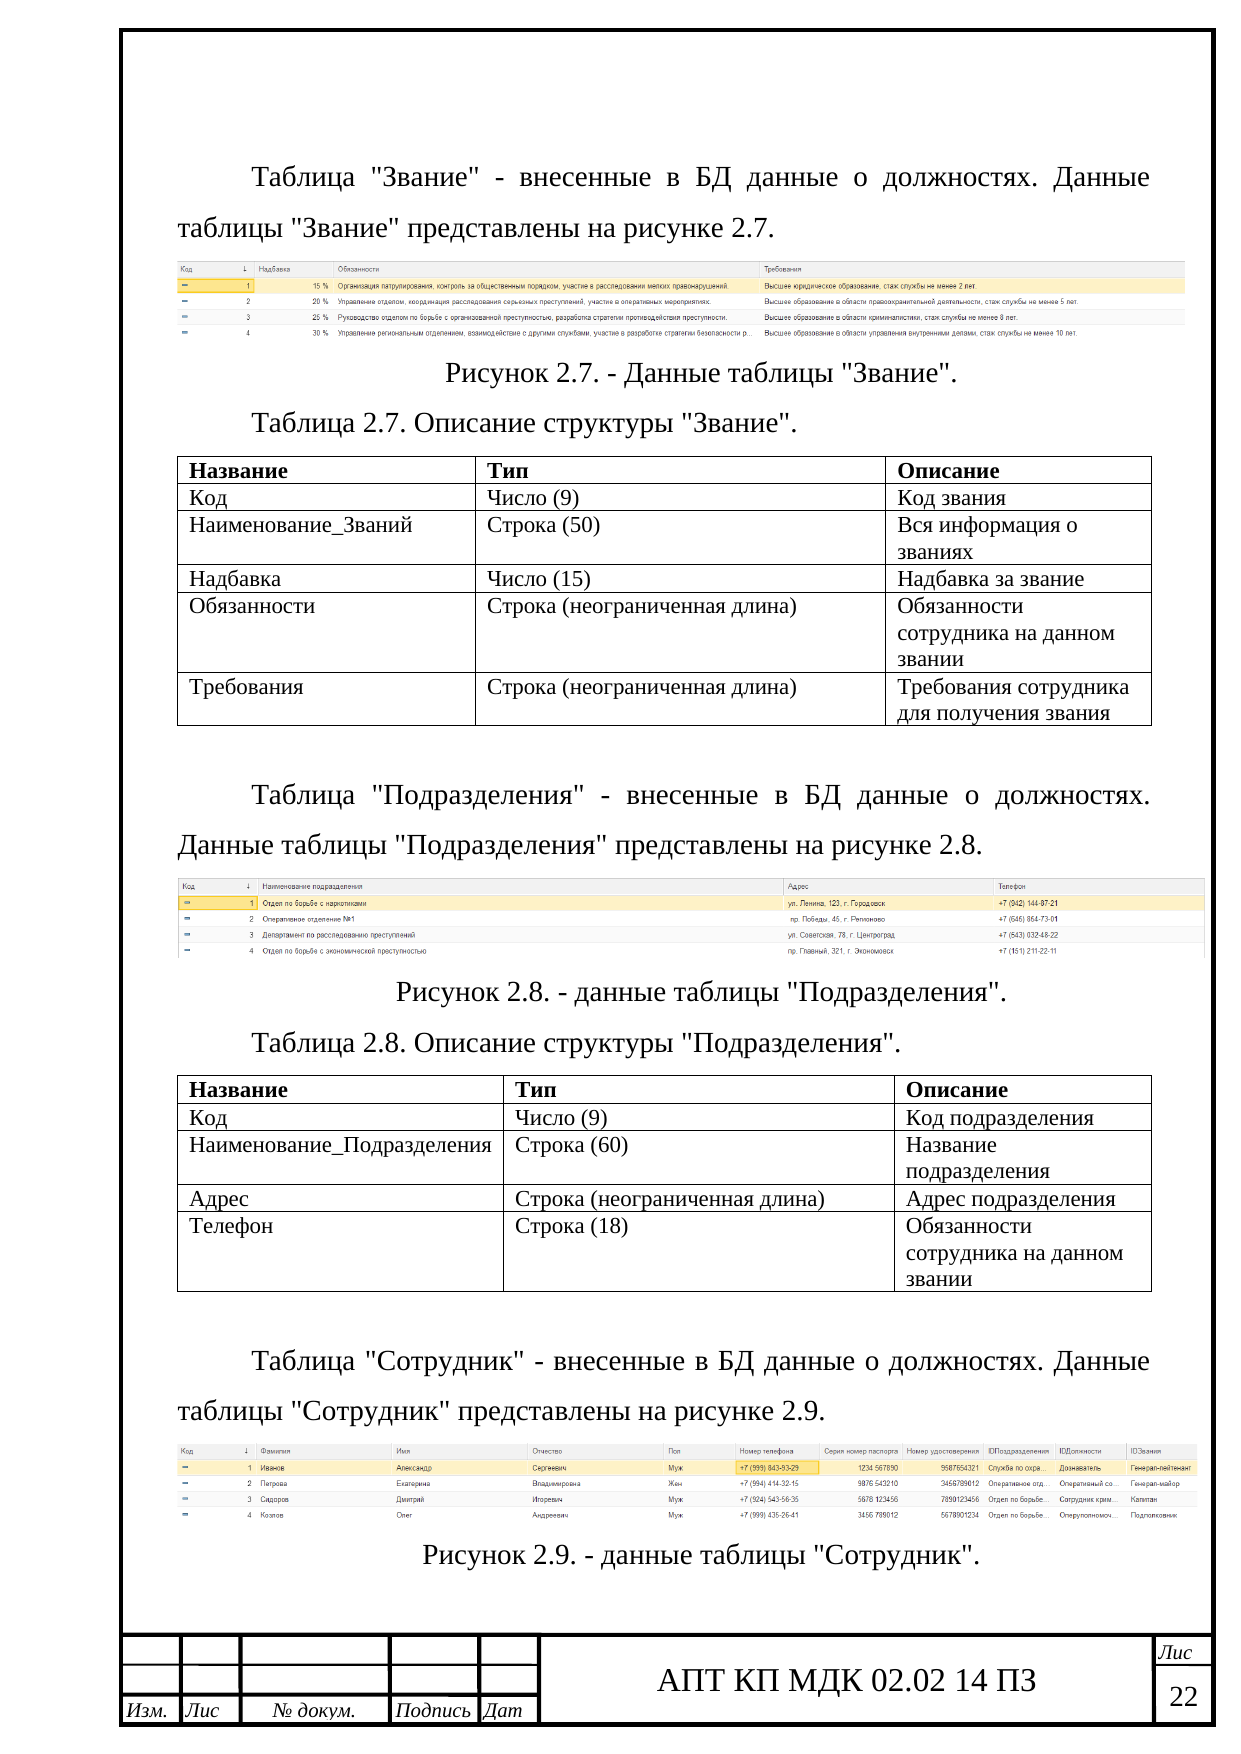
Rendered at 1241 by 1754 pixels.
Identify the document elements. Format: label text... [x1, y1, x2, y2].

text Таблица 2.7. Описание структуры "Звание". [177, 405, 1152, 439]
table_header Описание [895, 1076, 1151, 1103]
text Рисунок 2.8. - данные таблицы "Подразделения". [177, 974, 1152, 1008]
table_cell Телефон [178, 1212, 503, 1291]
table_cell Код звания [886, 484, 1151, 510]
text Рисунок 2.7. - Данные таблицы "Звание". [177, 355, 1152, 388]
table_cell Строка (неограниченная длина) [504, 1185, 894, 1211]
table_header Название [178, 1076, 503, 1103]
table_cell Требования [178, 673, 475, 725]
table_cell Обязанности сотрудника на данном звании [895, 1212, 1151, 1291]
table_cell Код [178, 1104, 503, 1130]
table_cell Наименование_Званий [178, 511, 475, 564]
table_cell Код [178, 484, 475, 510]
table_cell Строка (50) [476, 511, 885, 564]
table_cell Число (9) [476, 484, 885, 510]
table_cell Обязанности [178, 593, 475, 672]
table_cell Строка (18) [504, 1212, 894, 1291]
table_cell Число (9) [504, 1104, 894, 1130]
table_cell Надбавка [178, 565, 475, 592]
text Таблица "Сотрудник" - внесенные в БД данные о должностях. Данные таблицы "Сотрудник" представлены на рисунке 2.9. [177, 1343, 1152, 1426]
picture [177, 1443, 1198, 1520]
text Рисунок 2.9. - данные таблицы "Сотрудник". [177, 1537, 1152, 1570]
table_header Описание [886, 457, 1151, 483]
table_cell Надбавка за звание [886, 565, 1151, 592]
table_cell Число (15) [476, 565, 885, 592]
table_cell Требования сотрудника для получения звания [886, 673, 1151, 725]
table_cell Строка (неограниченная длина) [476, 593, 885, 672]
table_header Тип [476, 457, 885, 483]
table_cell Название подразделения [895, 1131, 1151, 1184]
table_header Тип [504, 1076, 894, 1103]
table_header Название [178, 457, 475, 483]
picture [177, 260, 1185, 339]
table_cell Код подразделения [895, 1104, 1151, 1130]
table_cell Строка (60) [504, 1131, 894, 1184]
text Таблица "Звание" - внесенные в БД данные о должностях. Данные таблицы "Звание" представлены на рисунке 2.7. [177, 159, 1152, 243]
text Таблица 2.8. Описание структуры "Подразделения". [177, 1025, 1152, 1058]
table_cell Вся информация о званиях [886, 511, 1151, 564]
table_cell Строка (неограниченная длина) [476, 673, 885, 725]
table_cell Адрес подразделения [895, 1185, 1151, 1211]
table_cell Адрес [178, 1185, 503, 1211]
table_cell Обязанности сотрудника на данном звании [886, 593, 1151, 672]
table_cell Наименование_Подразделения [178, 1131, 503, 1184]
text Таблица "Подразделения" - внесенные в БД данные о должностях. Данные таблицы "Подразделения" представлены на рисунке 2.8. [177, 777, 1152, 861]
picture [177, 877, 1205, 958]
